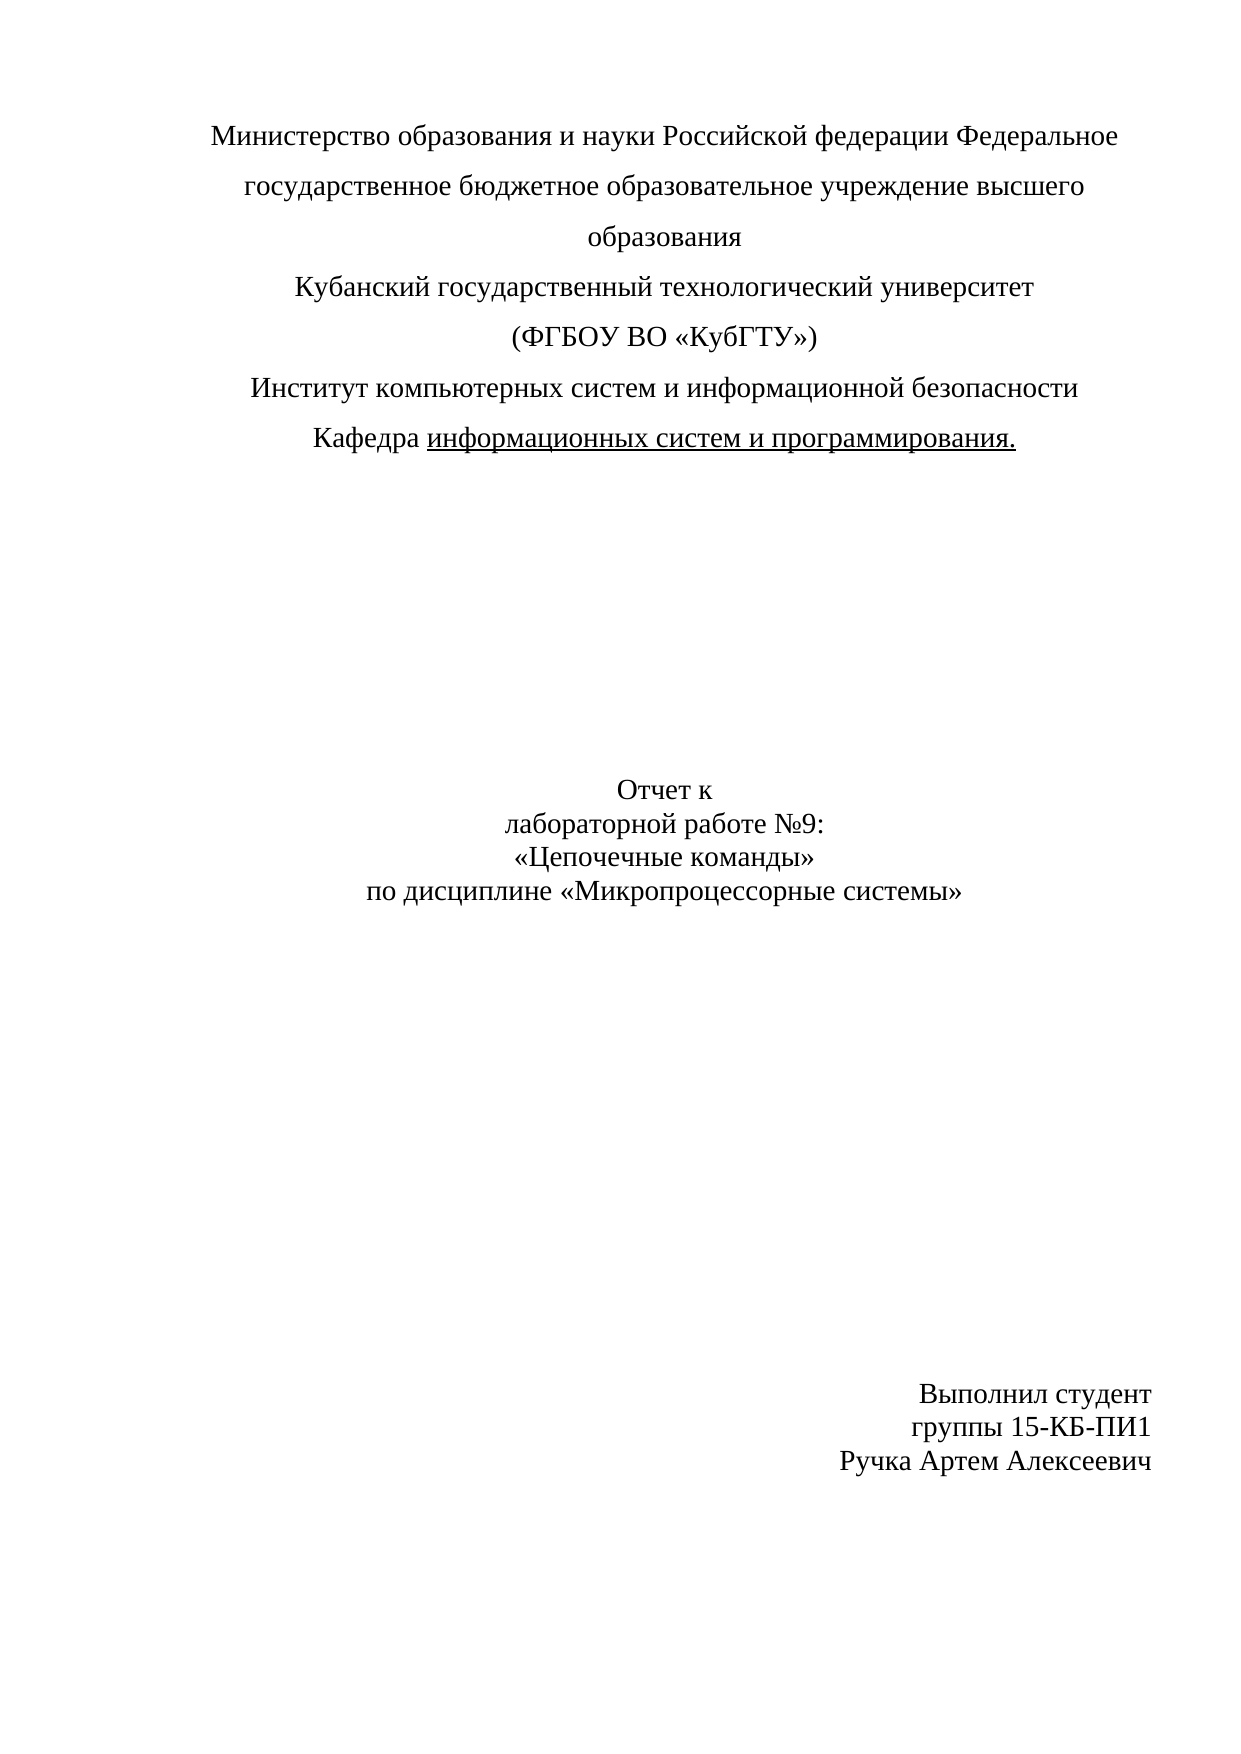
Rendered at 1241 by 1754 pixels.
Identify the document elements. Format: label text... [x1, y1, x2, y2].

text Кубанский государственный технологический университет [177, 269, 1152, 303]
text Министерство образования и науки Российской федерации Федеральное государственное бюджетное образовательное учреждение высшего образования [177, 118, 1152, 252]
text (ФГБОУ ВО «КубГТУ») [177, 319, 1152, 353]
text «Цепочечные команды» [177, 839, 1152, 873]
text группы 15-КБ-ПИ1 [177, 1409, 1152, 1443]
text Институт компьютерных систем и информационной безопасности [177, 370, 1152, 403]
text по дисциплине «Микропроцессорные системы» [177, 873, 1152, 906]
text лабораторной работе №9: [177, 806, 1152, 839]
text Ручка Артем Алексеевич [177, 1443, 1152, 1477]
text Выполнил студент [177, 1376, 1152, 1409]
text Кафедра информационных систем и программирования. [177, 420, 1152, 453]
text Отчет к [177, 772, 1152, 806]
